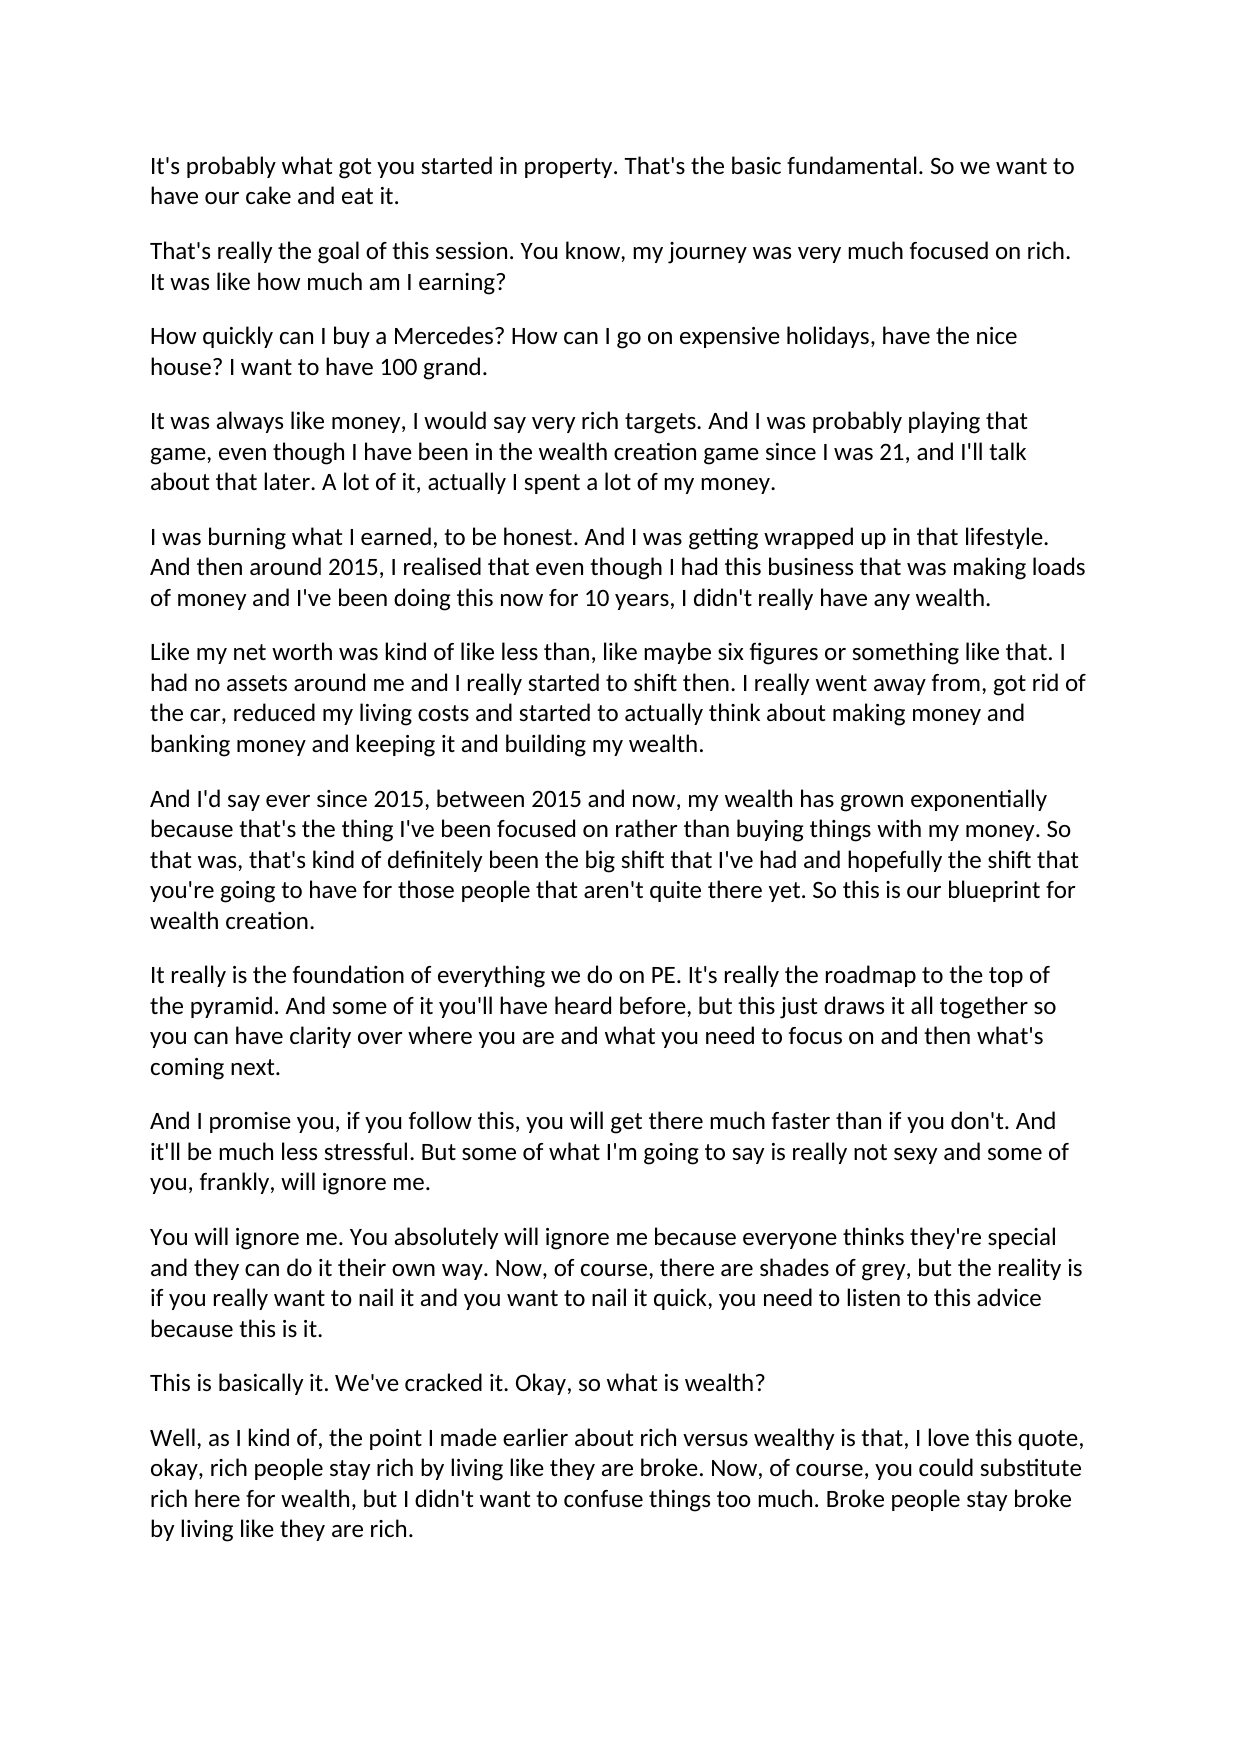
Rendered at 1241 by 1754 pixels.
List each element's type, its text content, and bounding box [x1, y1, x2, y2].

text Like my net worth was kind of like less than, like maybe six figures or something like that. I had no assets around me and I really started to shift then. I really went away from, got rid of the car, reduced my living costs and started to actually think about making money and banking money and keeping it and building my wealth. [150, 637, 1090, 759]
text And I'd say ever since 2015, between 2015 and now, my wealth has grown exponentially because that's the thing I've been focused on rather than buying things with my money. So that was, that's kind of definitely been the big shift that I've had and hopefully the shift that you're going to have for those people that aren't quite there yet. So this is our blueprint for wealth creation. [150, 783, 1090, 935]
text It really is the foundation of everything we do on PE. It's really the roadmap to the top of the pyramid. And some of it you'll have heard before, but this just draws it all together so you can have clarity over where you are and what you need to focus on and then what's coming next. [150, 959, 1090, 1081]
text And I promise you, if you follow this, you will get there much faster than if you don't. And it'll be much less stressful. But some of what I'm going to say is really not sexy and some of you, frankly, will ignore me. [150, 1106, 1090, 1197]
text It was always like money, I would say very rich targets. And I was probably playing that game, even though I have been in the wealth creation game since I was 21, and I'll talk about that later. A lot of it, actually I spent a lot of my money. [150, 405, 1090, 497]
text That's really the goal of this session. You know, my journey was very much focused on rich. It was like how much am I earning? [150, 235, 1090, 296]
text How quickly can I buy a Mercedes? How can I go on expensive holidays, have the nice house? I want to have 100 grand. [150, 320, 1090, 381]
text You will ignore me. You absolutely will ignore me because everyone thinks they're special and they can do it their own way. Now, of course, there are shades of grey, but the reality is if you really want to nail it and you want to nail it quick, you need to listen to this advice because this is it. [150, 1221, 1090, 1343]
text I was burning what I earned, to be honest. And I was getting wrapped up in that lifestyle. And then around 2015, I realised that even though I had this business that was making loads of money and I've been doing this now for 10 years, I didn't really have any wealth. [150, 521, 1090, 612]
text It's probably what got you started in property. That's the basic fundamental. So we want to have our cake and eat it. [150, 150, 1090, 211]
text This is basically it. We've cracked it. Okay, so what is wealth? [150, 1367, 1090, 1398]
text Well, as I kind of, the point I made earlier about rich versus wealthy is that, I love this quote, okay, rich people stay rich by living like they are broke. Now, of course, you could substitute rich here for wealth, but I didn't want to confuse things too much. Broke people stay broke by living like they are rich. [150, 1422, 1090, 1544]
